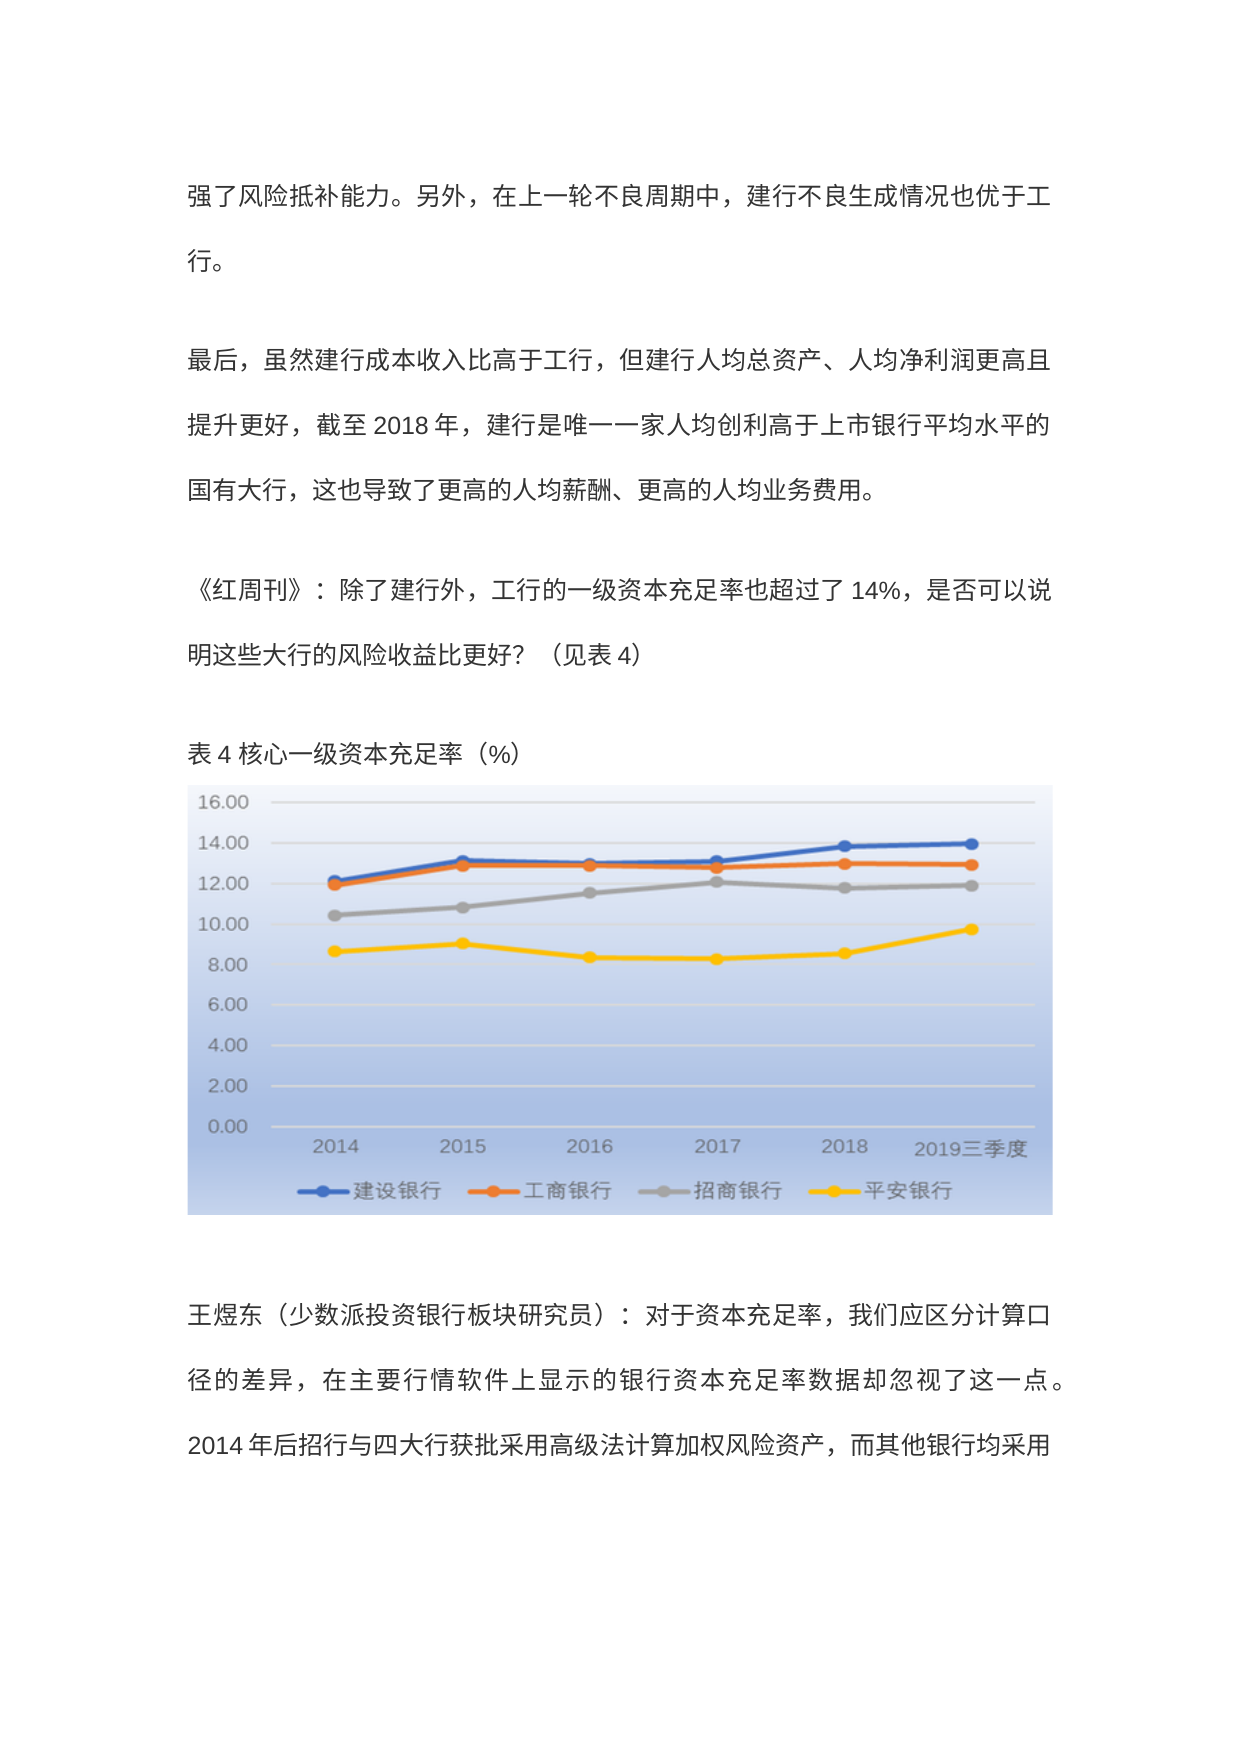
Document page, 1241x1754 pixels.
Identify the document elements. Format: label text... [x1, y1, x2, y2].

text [187, 162, 1053, 292]
text 最后，虽然建行成本收入比高于工行，但建行人均总资产、人均净利润更高且提升更好，截至2018年，建行是唯一一家人均创利高于上市银行平均水平的国有大行，这也导致了更高的人均薪酬、更高的人均业务费用。 [187, 326, 1053, 521]
text 表4 核心一级资本充足率（%） [187, 720, 1053, 785]
picture [187, 785, 1053, 1215]
text 《红周刊》：除了建行外，工行的一级资本充足率也超过了14%，是否可以说明这些大行的风险收益比更好？（见表4） [187, 556, 1053, 686]
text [187, 1281, 1053, 1476]
